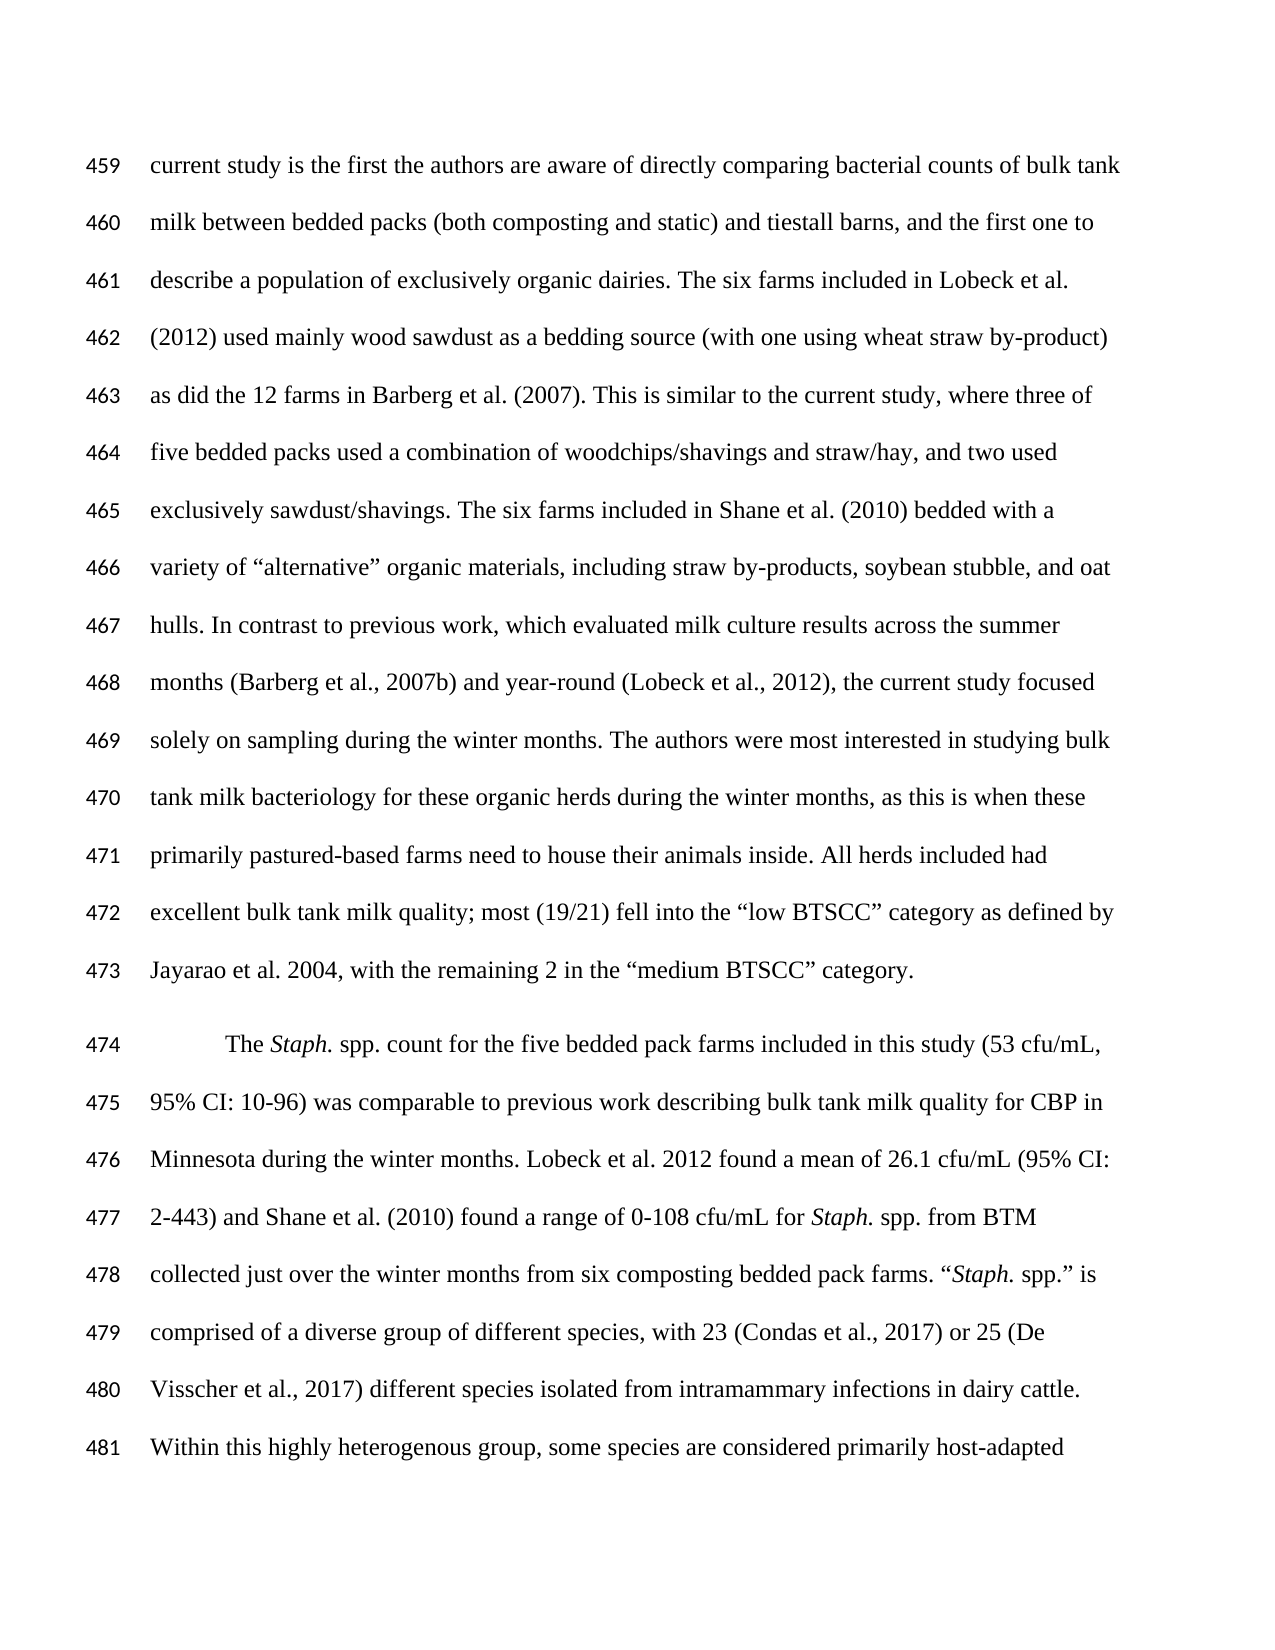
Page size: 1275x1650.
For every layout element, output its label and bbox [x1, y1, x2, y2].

text [150, 1029, 1125, 1460]
text [150, 150, 1125, 984]
